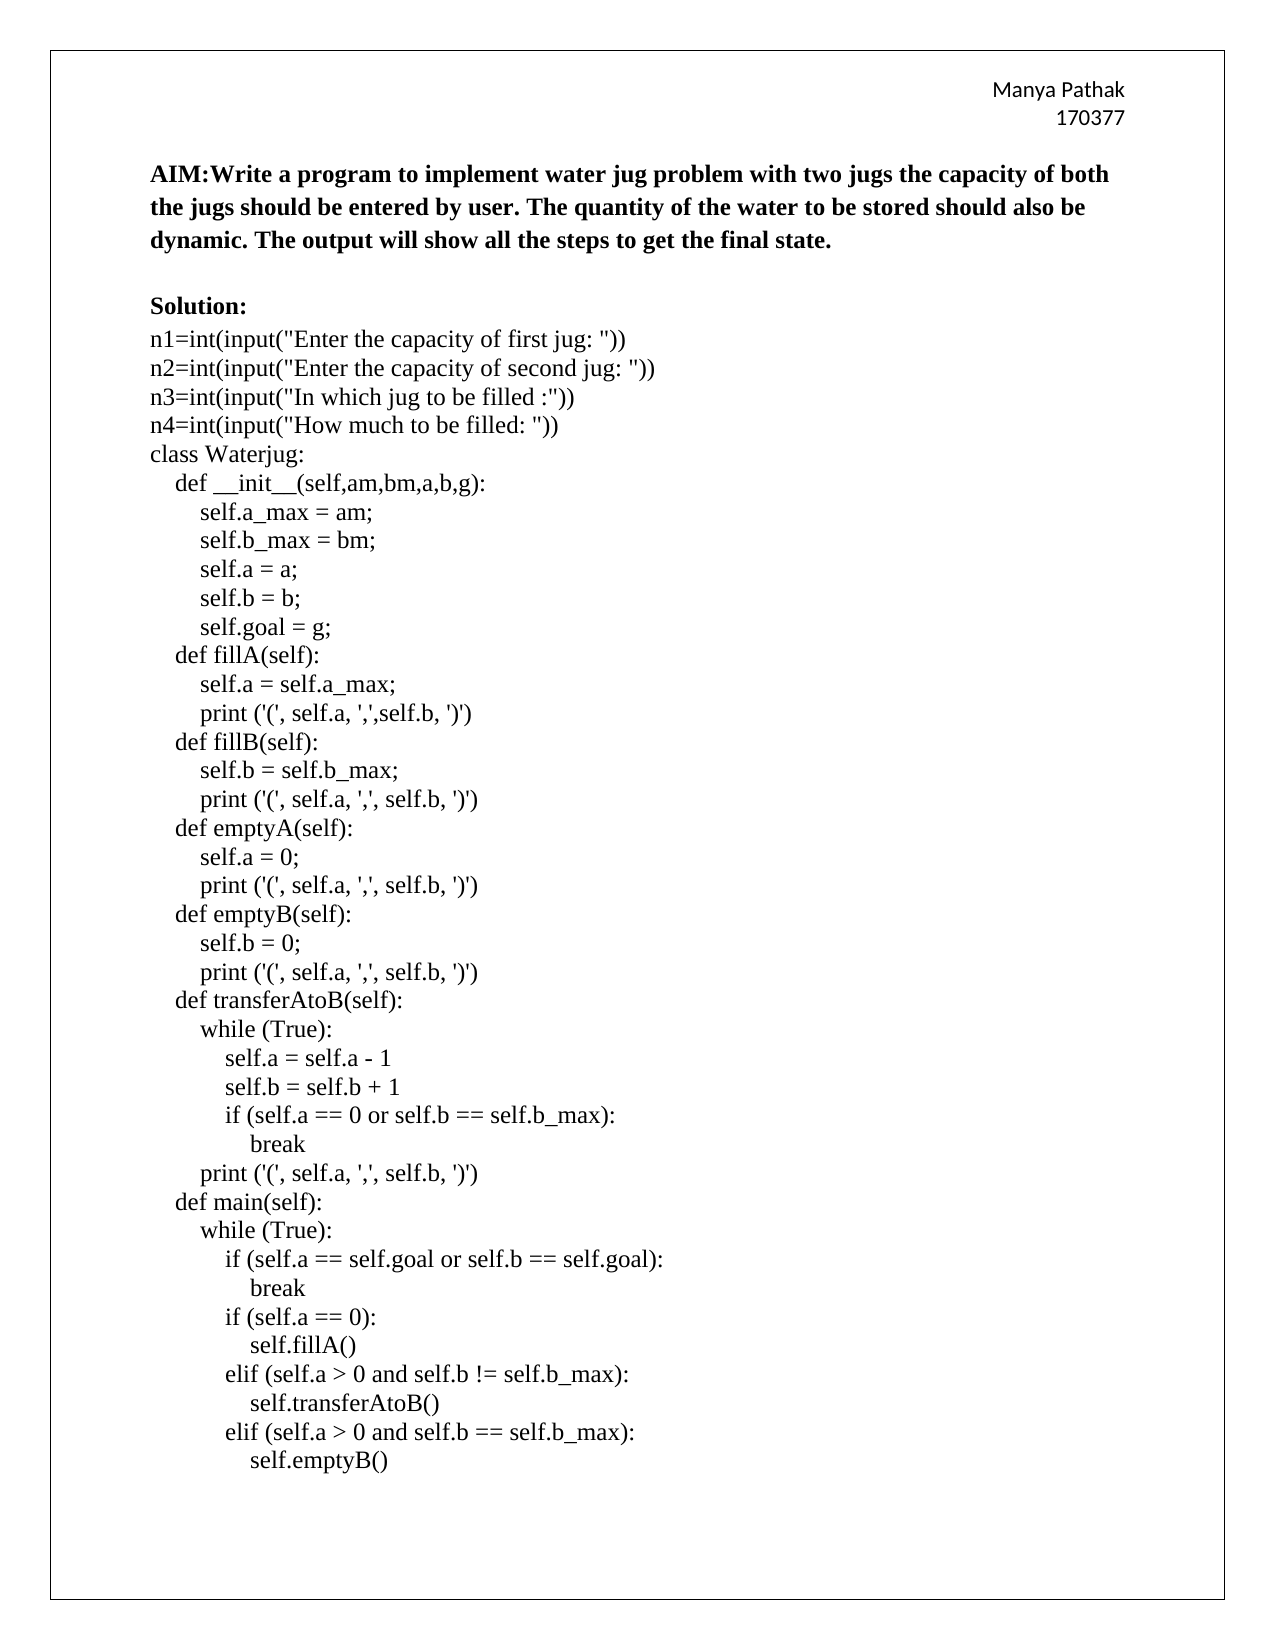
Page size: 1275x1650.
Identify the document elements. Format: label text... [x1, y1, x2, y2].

text n3=int(input("In which jug to be filled :")) [150, 382, 1125, 410]
text print ('(', self.a, ',',self.b, ')') [150, 698, 1125, 727]
text print ('(', self.a, ',', self.b, ')') [150, 784, 1125, 813]
text def fillB(self): [150, 727, 1125, 755]
text self.b = self.b + 1 [150, 1072, 1125, 1100]
text n4=int(input("How much to be filled: ")) [150, 410, 1125, 439]
text self.goal = g; [150, 612, 1125, 640]
text def __init__(self,am,bm,a,b,g): [150, 468, 1125, 497]
text if (self.a == 0 or self.b == self.b_max): [150, 1100, 1125, 1129]
text self.b = 0; [150, 928, 1125, 957]
text print ('(', self.a, ',', self.b, ')') [150, 1158, 1125, 1187]
text AIM:Write a program to implement water jug problem with two jugs the capacity of both the jugs should be entered by user. The quantity of the water to be stored should also be dynamic. The output will show all the steps to get the final state. [150, 159, 1125, 254]
text self.fillA() [150, 1330, 1125, 1359]
text n2=int(input("Enter the capacity of second jug: ")) [150, 353, 1125, 382]
text n1=int(input("Enter the capacity of first jug: ")) [150, 324, 1125, 353]
text def fillA(self): [150, 640, 1125, 669]
text elif (self.a > 0 and self.b != self.b_max): [150, 1359, 1125, 1388]
text break [150, 1273, 1125, 1302]
text self.a_max = am; [150, 497, 1125, 525]
text self.transferAtoB() [150, 1388, 1125, 1417]
text self.a = 0; [150, 842, 1125, 870]
text def emptyB(self): [150, 899, 1125, 928]
text elif (self.a > 0 and self.b == self.b_max): [150, 1417, 1125, 1445]
text def emptyA(self): [150, 813, 1125, 842]
text print ('(', self.a, ',', self.b, ')') [150, 870, 1125, 899]
text self.b_max = bm; [150, 525, 1125, 554]
text self.a = a; [150, 554, 1125, 583]
text if (self.a == 0): [150, 1302, 1125, 1330]
text while (True): [150, 1014, 1125, 1043]
text while (True): [150, 1215, 1125, 1244]
text def main(self): [150, 1187, 1125, 1215]
text print ('(', self.a, ',', self.b, ')') [150, 957, 1125, 985]
text Solution: [150, 291, 1125, 320]
text self.emptyB() [150, 1445, 1125, 1474]
text self.b = self.b_max; [150, 755, 1125, 784]
text self.a = self.a_max; [150, 669, 1125, 698]
text break [150, 1129, 1125, 1158]
text self.b = b; [150, 583, 1125, 612]
text class Waterjug: [150, 439, 1125, 468]
text def transferAtoB(self): [150, 985, 1125, 1014]
text if (self.a == self.goal or self.b == self.goal): [150, 1244, 1125, 1273]
text self.a = self.a - 1 [150, 1043, 1125, 1072]
